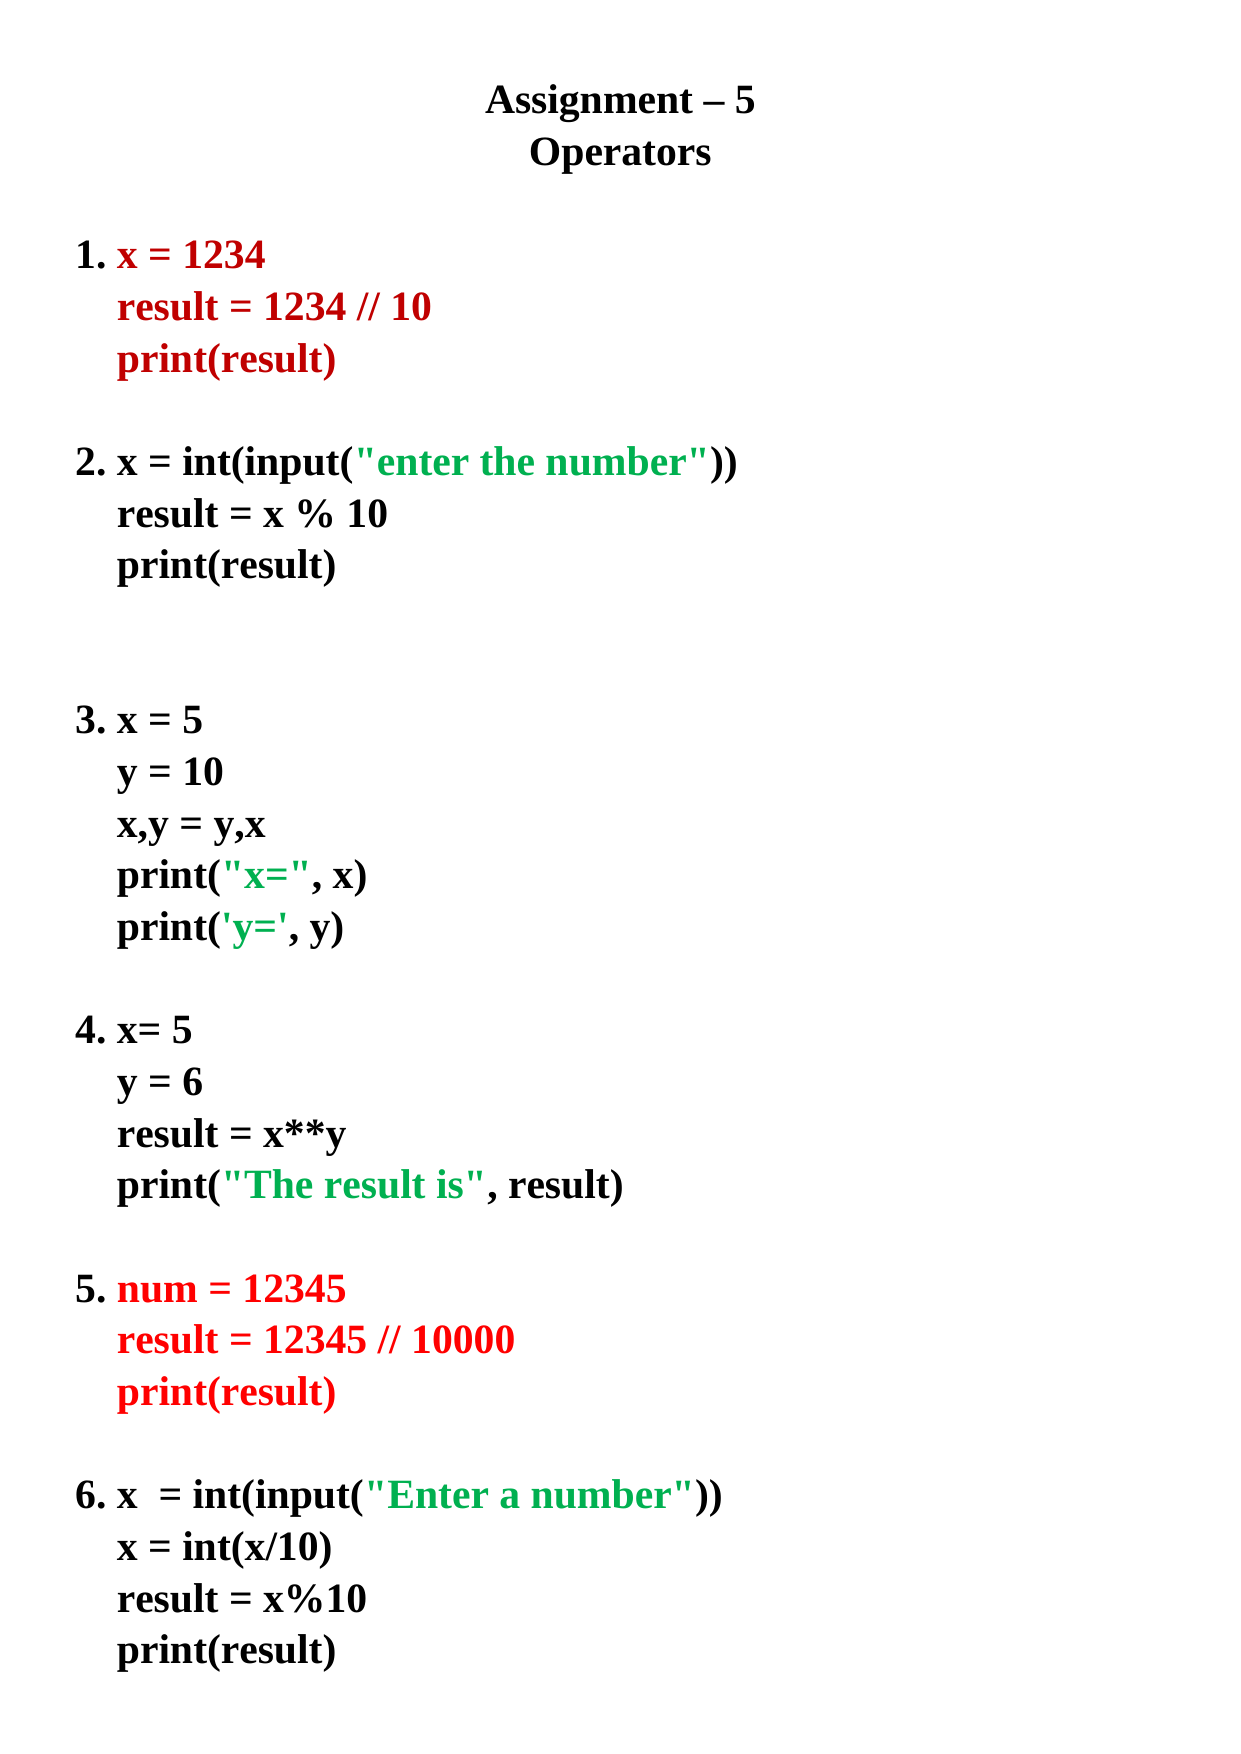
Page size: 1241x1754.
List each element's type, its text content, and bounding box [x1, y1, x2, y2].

text print(result) [75, 333, 1165, 381]
text result = x%10 [75, 1573, 1165, 1621]
text result = 12345 // 10000 [75, 1315, 1165, 1363]
text result = 1234 // 10 [75, 282, 1165, 329]
text x,y = y,x [75, 798, 1165, 846]
text x = int(x/10) [75, 1522, 1165, 1569]
text print(result) [75, 540, 1165, 588]
text result = x**y [75, 1108, 1165, 1156]
text print(result) [75, 1367, 1165, 1414]
text 5. num = 12345 [75, 1263, 1165, 1311]
text y = 10 [75, 747, 1165, 794]
text print('y=', y) [75, 902, 1165, 949]
text 6. x = int(input("Enter a number")) [75, 1470, 1165, 1518]
text 1. x = 1234 [75, 230, 1165, 278]
text result = x % 10 [75, 488, 1165, 536]
text print(result) [75, 1625, 1165, 1673]
text 4. x= 5 [75, 1005, 1165, 1053]
text 3. x = 5 [75, 695, 1165, 743]
text y = 6 [75, 1057, 1165, 1104]
text Operators [75, 127, 1165, 174]
text 2. x = int(input("enter the number")) [75, 437, 1165, 484]
text print("x=", x) [75, 850, 1165, 898]
text print("The result is", result) [75, 1160, 1165, 1208]
text Assignment – 5 [75, 75, 1165, 123]
